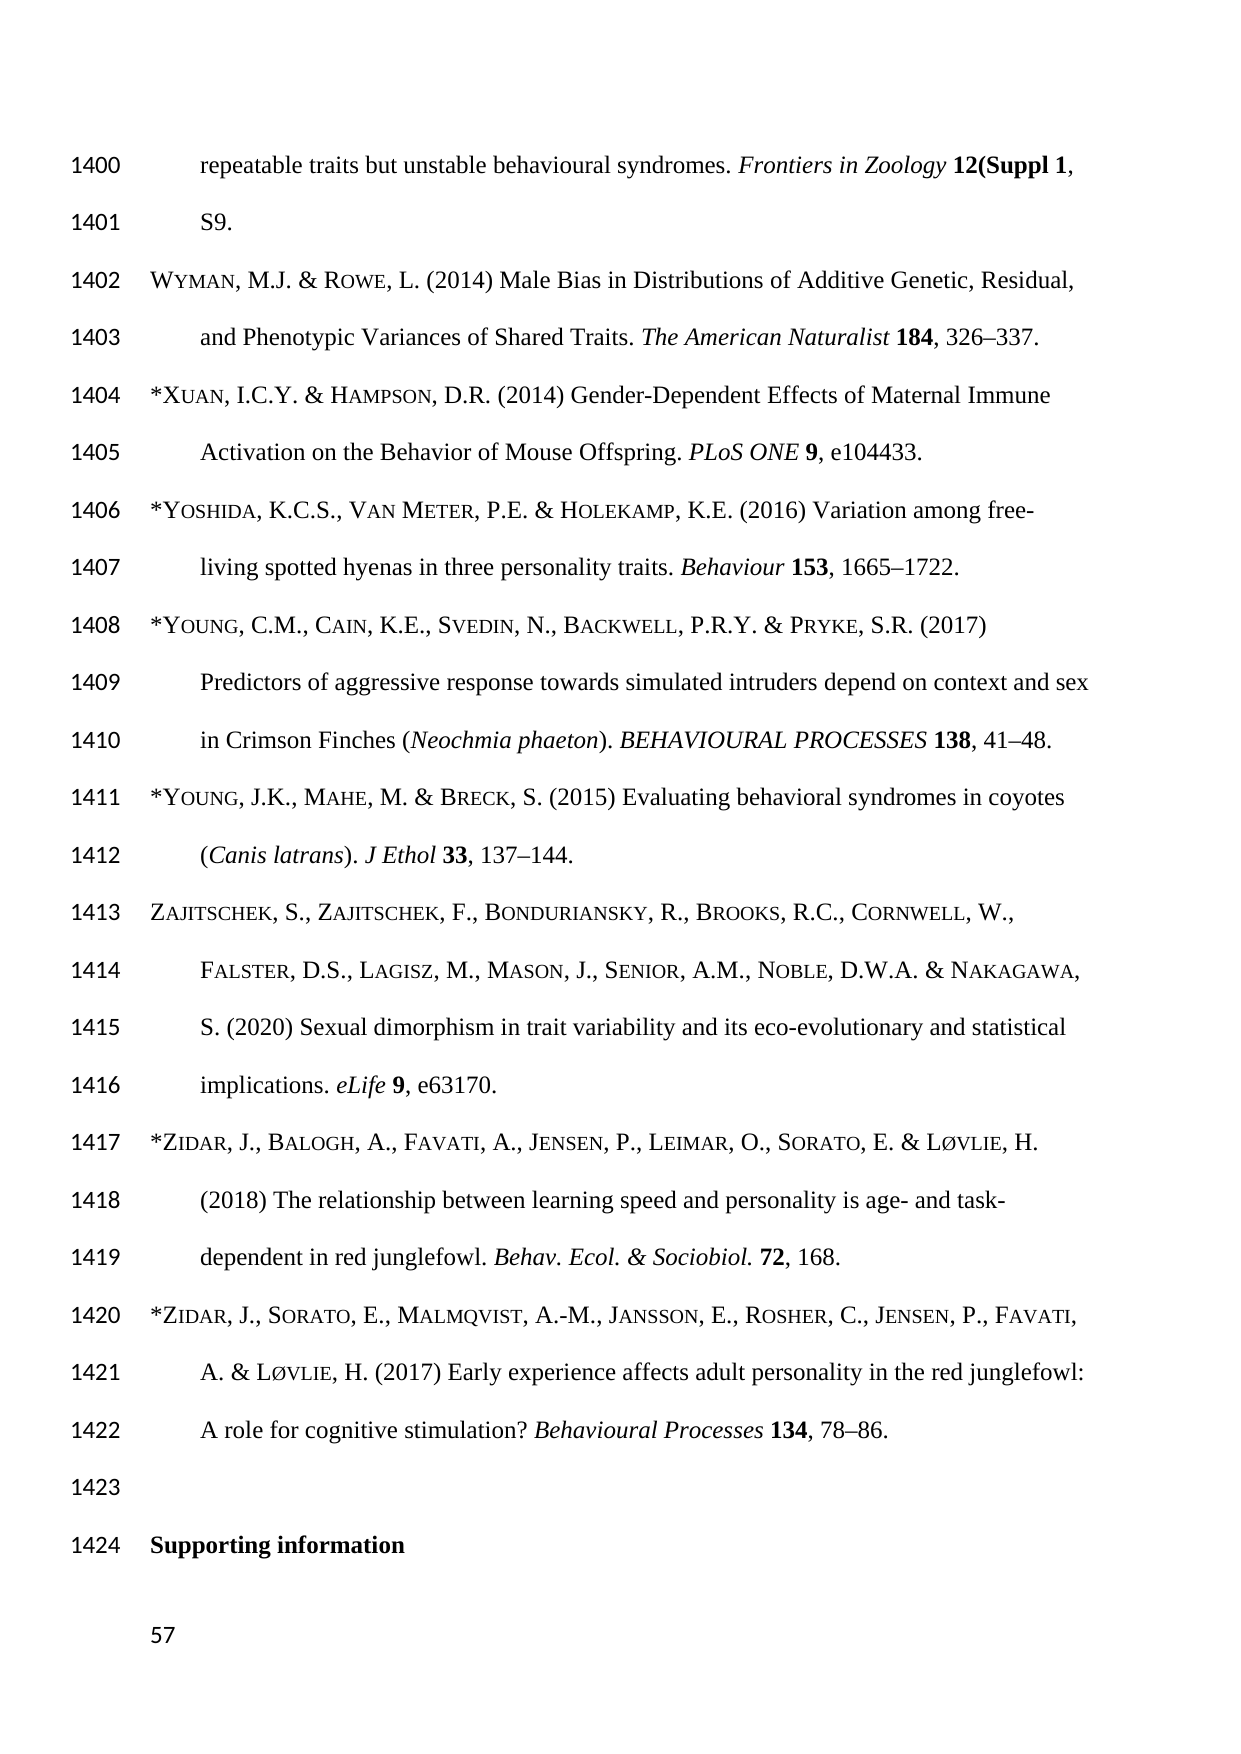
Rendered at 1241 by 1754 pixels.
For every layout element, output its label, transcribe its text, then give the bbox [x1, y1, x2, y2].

text Supporting information [150, 1530, 1090, 1559]
text *Yoshida, K.C.S., Van Meter, P.E. & Holekamp, K.E. (2016) Variation among free-living spotted hyenas in three personality traits. Behaviour 153, 1665–1722. [150, 495, 1090, 581]
text Wyman, M.J. & Rowe, L. (2014) Male Bias in Distributions of Additive Genetic, Residual, and Phenotypic Variances of Shared Traits. The American Naturalist 184, 326–337. [150, 265, 1090, 351]
text Zajitschek, S., Zajitschek, F., Bonduriansky, R., Brooks, R.C., Cornwell, W., Falster, D.S., Lagisz, M., Mason, J., Senior, A.M., Noble, D.W.A. & Nakagawa, S. (2020) Sexual dimorphism in trait variability and its eco-evolutionary and statistical implications. eLife 9, e63170. [150, 897, 1090, 1099]
text *Young, J.K., Mahe, M. & Breck, S. (2015) Evaluating behavioral syndromes in coyotes (Canis latrans). J Ethol 33, 137–144. [150, 782, 1090, 869]
text *Young, C.M., Cain, K.E., Svedin, N., Backwell, P.R.Y. & Pryke, S.R. (2017) Predictors of aggressive response towards simulated intruders depend on context and sex in Crimson Finches (Neochmia phaeton). BEHAVIOURAL PROCESSES 138, 41–48. [150, 610, 1090, 754]
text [150, 150, 1090, 236]
text *Zidar, J., Balogh, A., Favati, A., Jensen, P., Leimar, O., Sorato, E. & Løvlie, H. (2018) The relationship between learning speed and personality is age- and task-dependent in red junglefowl. Behav. Ecol. & Sociobiol. 72, 168. [150, 1127, 1090, 1271]
text *Xuan, I.C.Y. & Hampson, D.R. (2014) Gender-Dependent Effects of Maternal Immune Activation on the Behavior of Mouse Offspring. PLoS ONE 9, e104433. [150, 380, 1090, 466]
text *Zidar, J., Sorato, E., Malmqvist, A.-M., Jansson, E., Rosher, C., Jensen, P., Favati, A. & Løvlie, H. (2017) Early experience affects adult personality in the red junglefowl: A role for cognitive stimulation? Behavioural Processes 134, 78–86. [150, 1300, 1090, 1444]
